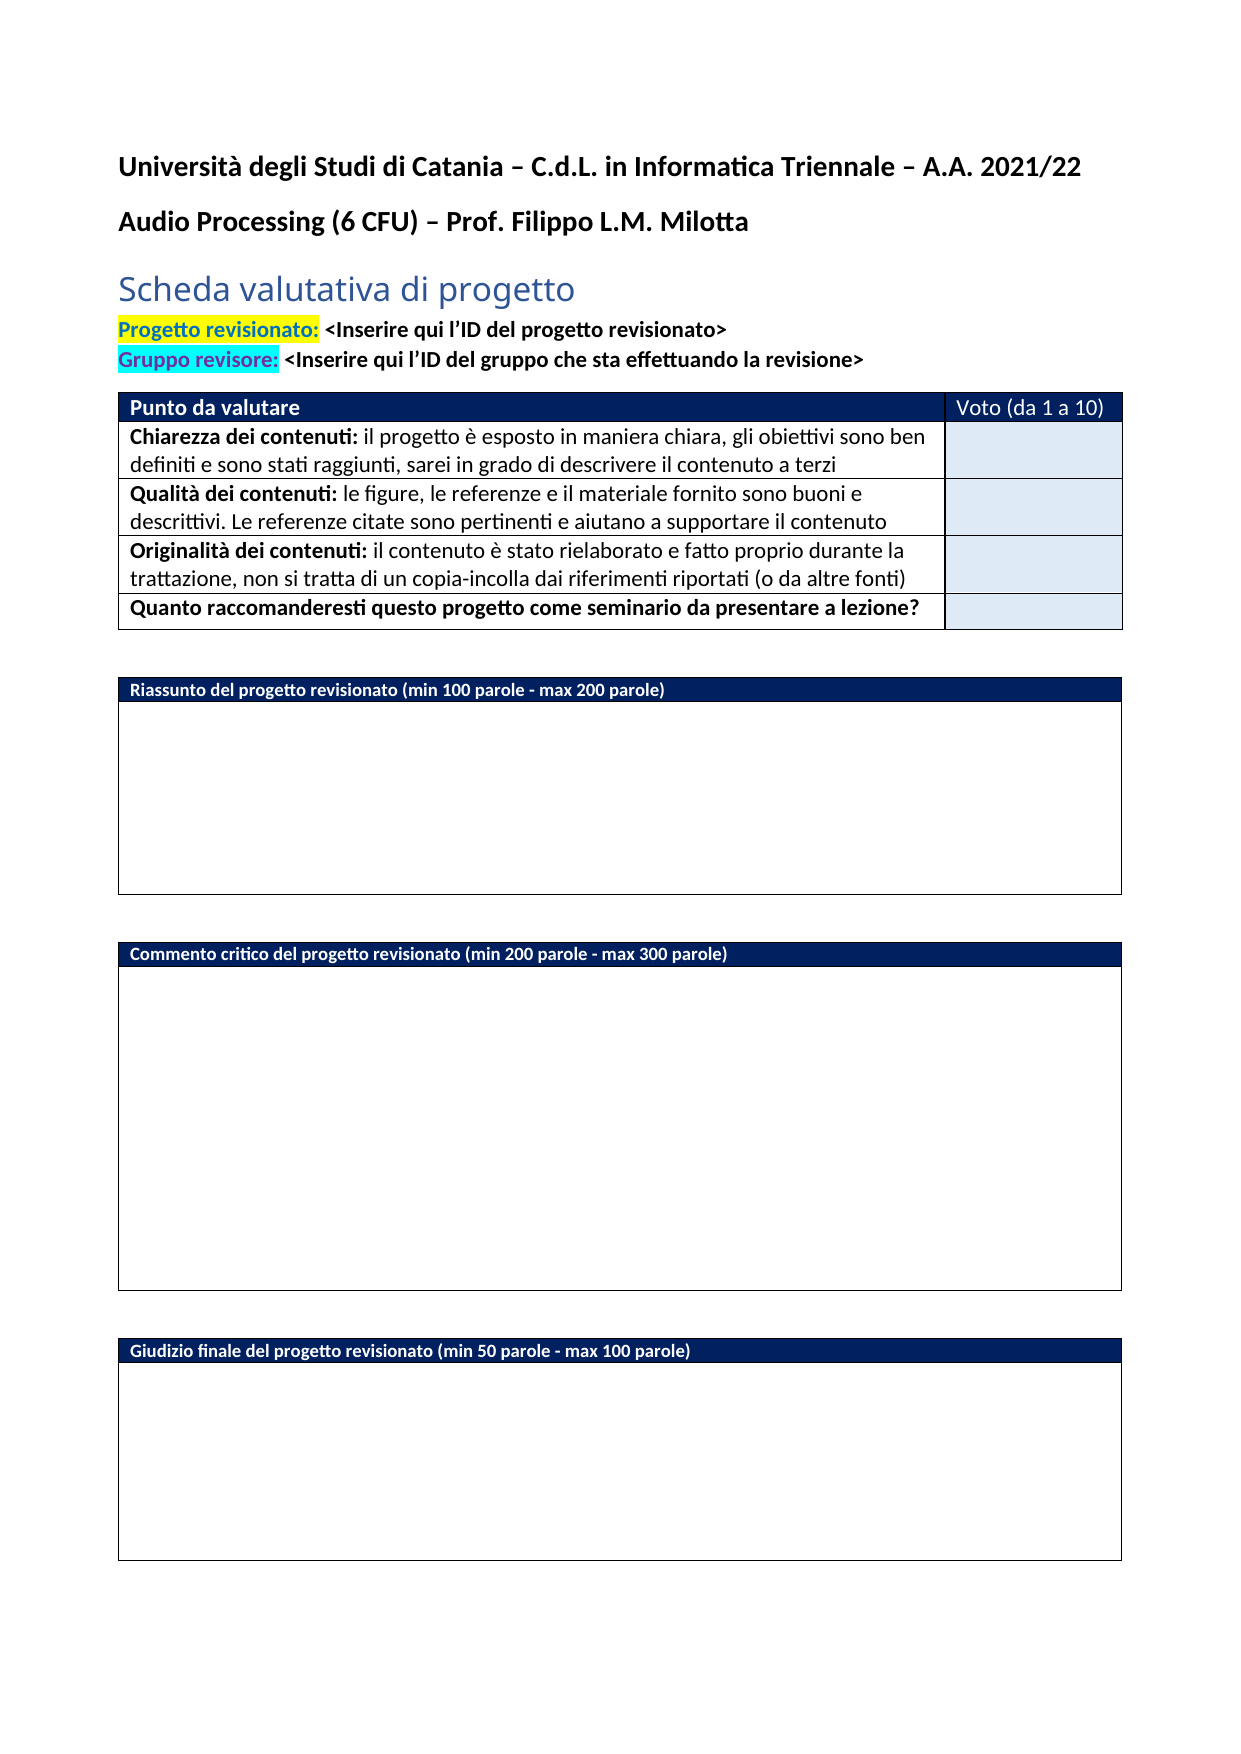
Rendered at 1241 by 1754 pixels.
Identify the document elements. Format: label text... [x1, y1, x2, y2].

table_header Giudizio finale del progetto revisionato (min 50 parole - max 100 parole) [119, 1339, 1121, 1362]
table_header Commento critico del progetto revisionato (min 200 parole - max 300 parole) [119, 943, 1121, 966]
table_header Voto (da 1 a 10) [946, 393, 1122, 421]
table_cell Qualità dei contenuti: le figure, le referenze e il materiale fornito sono buoni e descrittivi. Le referenze citate sono pertinenti e aiutano a supportare il contenuto [119, 479, 944, 535]
table_cell [119, 702, 1121, 894]
table_cell [946, 479, 1122, 535]
text Università degli Studi di Catania – C.d.L. in Informatica Triennale – A.A. 2021/22 [118, 148, 1122, 183]
table_header Riassunto del progetto revisionato (min 100 parole - max 200 parole) [119, 678, 1121, 701]
table_cell [946, 422, 1122, 478]
table_cell Quanto raccomanderesti questo progetto come seminario da presentare a lezione? [119, 594, 944, 629]
text Progetto revisionato: <Inserire qui l’ID del progetto revisionato> Gruppo revisore: <Inserire qui l’ID del gruppo che sta effettuando la revisione> [118, 315, 1122, 373]
table_cell Originalità dei contenuti: il contenuto è stato rielaborato e fatto proprio durante la trattazione, non si tratta di un copia-incolla dai riferimenti riportati (o da altre fonti) [119, 536, 944, 592]
table_cell [946, 594, 1122, 629]
subtitle Scheda valutativa di progetto [118, 266, 1122, 312]
table_cell [119, 967, 1121, 1290]
text Audio Processing (6 CFU) – Prof. Filippo L.M. Milotta [118, 203, 1122, 238]
table_cell Chiarezza dei contenuti: il progetto è esposto in maniera chiara, gli obiettivi sono ben definiti e sono stati raggiunti, sarei in grado di descrivere il contenuto a terzi [119, 422, 944, 478]
table_cell [946, 536, 1122, 592]
table_cell [119, 1363, 1121, 1560]
table_header Punto da valutare [119, 393, 944, 421]
